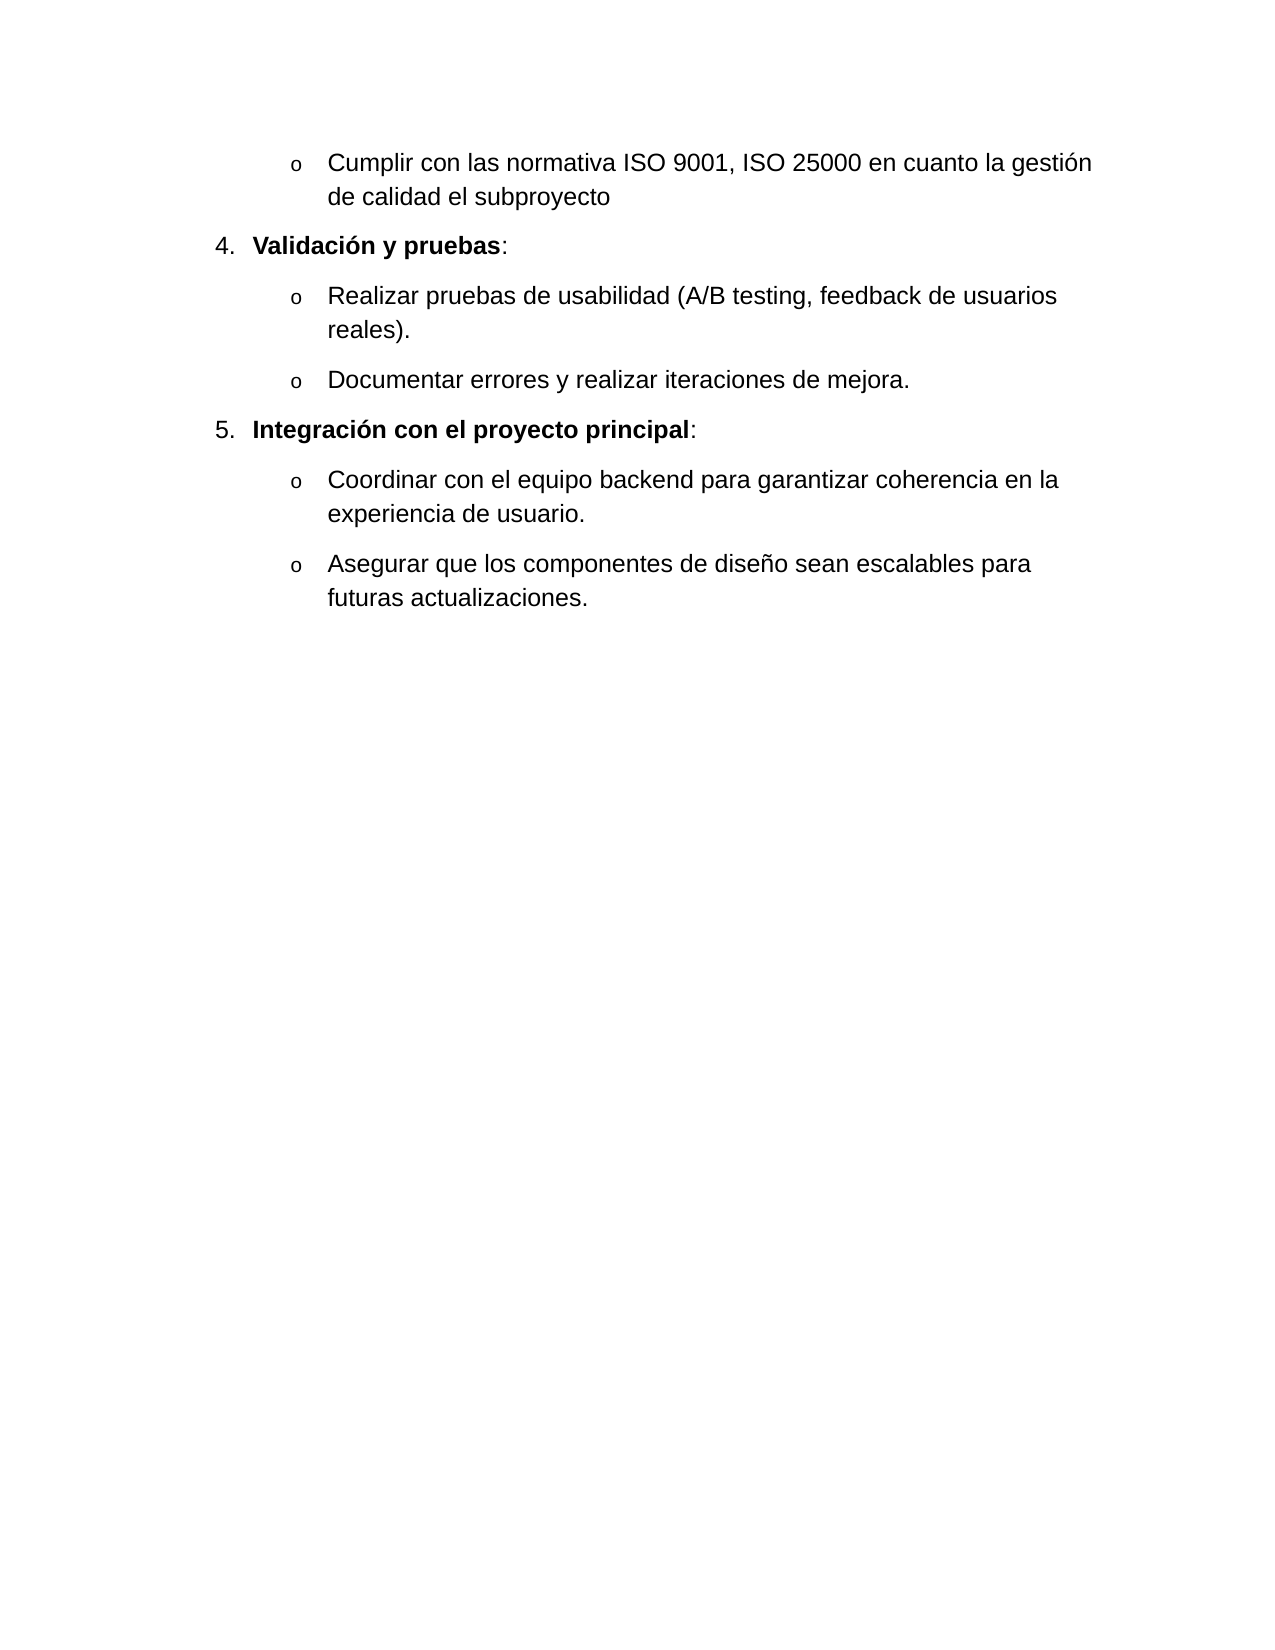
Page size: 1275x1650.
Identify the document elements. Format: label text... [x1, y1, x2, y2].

list Coordinar con el equipo backend para garantizar coherencia en la experiencia de usuario. [290, 465, 1098, 528]
list Realizar pruebas de usabilidad (A/B testing, feedback de usuarios reales). [290, 281, 1098, 344]
list Integración con el proyecto principal: [215, 415, 1098, 444]
list Asegurar que los componentes de diseño sean escalables para futuras actualizaciones. [290, 549, 1098, 611]
list Cumplir con las normativa ISO 9001, ISO 25000 en cuanto la gestión de calidad el subproyecto [290, 148, 1098, 210]
list Validación y pruebas: [215, 231, 1098, 260]
list Documentar errores y realizar iteraciones de mejora. [290, 364, 1098, 394]
